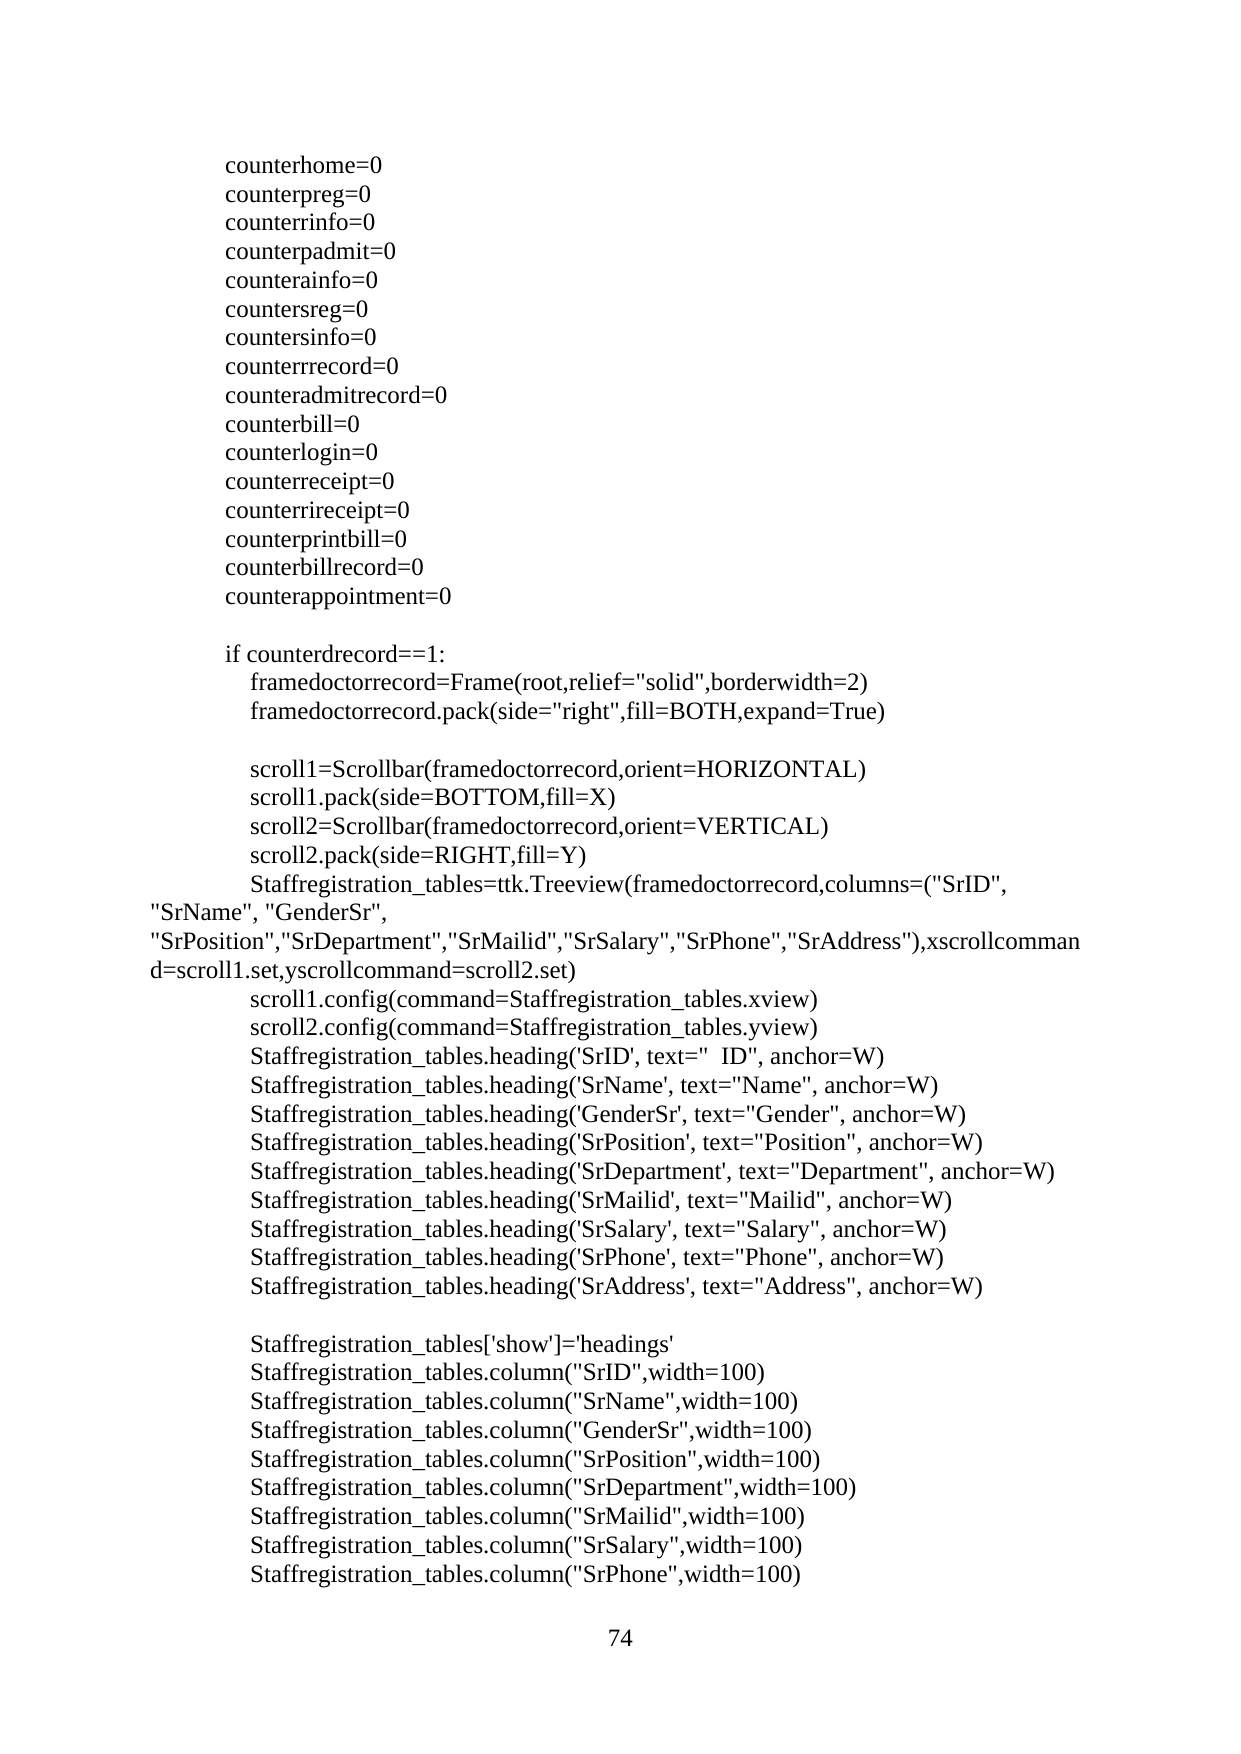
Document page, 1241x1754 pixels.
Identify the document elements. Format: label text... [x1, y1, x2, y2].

text framedoctorrecord=Frame(root,relief="solid",borderwidth=2) [150, 667, 1090, 696]
text counterpreg=0 [150, 179, 1090, 207]
text Staffregistration_tables=ttk.Treeview(framedoctorrecord,columns=("SrID", "SrName", "GenderSr", "SrPosition","SrDepartment","SrMailid","SrSalary","SrPhone","SrAddress"),xscrollcommand=scroll1.set,yscrollcommand=scroll2.set) [150, 869, 1090, 984]
text counterrrecord=0 [150, 351, 1090, 380]
text Staffregistration_tables['show']='headings' [150, 1329, 1090, 1357]
text counterrireceipt=0 [150, 495, 1090, 524]
text counterpadmit=0 [150, 236, 1090, 265]
text Staffregistration_tables.column("SrSalary",width=100) [150, 1530, 1090, 1559]
text if counterdrecord==1: [150, 639, 1090, 667]
text Staffregistration_tables.column("SrDepartment",width=100) [150, 1472, 1090, 1501]
text counterlogin=0 [150, 437, 1090, 466]
text Staffregistration_tables.column("SrName",width=100) [150, 1386, 1090, 1415]
text counterainfo=0 [150, 265, 1090, 294]
text counterhome=0 [150, 150, 1090, 179]
text scroll2=Scrollbar(framedoctorrecord,orient=VERTICAL) [150, 811, 1090, 840]
text counterreceipt=0 [150, 466, 1090, 495]
text scroll2.config(command=Staffregistration_tables.yview) [150, 1012, 1090, 1041]
text scroll2.pack(side=RIGHT,fill=Y) [150, 840, 1090, 869]
text Staffregistration_tables.column("SrID",width=100) [150, 1357, 1090, 1386]
text Staffregistration_tables.heading('SrID', text=" ID", anchor=W) [150, 1041, 1090, 1070]
text Staffregistration_tables.column("SrMailid",width=100) [150, 1501, 1090, 1530]
text counterprintbill=0 [150, 524, 1090, 552]
text Staffregistration_tables.heading('SrPhone', text="Phone", anchor=W) [150, 1242, 1090, 1271]
text Staffregistration_tables.column("SrPhone",width=100) [150, 1559, 1090, 1587]
text Staffregistration_tables.column("SrPosition",width=100) [150, 1444, 1090, 1472]
text counterrinfo=0 [150, 207, 1090, 236]
text scroll1.config(command=Staffregistration_tables.xview) [150, 984, 1090, 1012]
text Staffregistration_tables.heading('SrAddress', text="Address", anchor=W) [150, 1271, 1090, 1300]
text Staffregistration_tables.heading('SrName', text="Name", anchor=W) [150, 1070, 1090, 1099]
text Staffregistration_tables.heading('GenderSr', text="Gender", anchor=W) [150, 1099, 1090, 1127]
text countersinfo=0 [150, 322, 1090, 351]
text Staffregistration_tables.heading('SrMailid', text="Mailid", anchor=W) [150, 1185, 1090, 1214]
text scroll1.pack(side=BOTTOM,fill=X) [150, 782, 1090, 811]
text counteradmitrecord=0 [150, 380, 1090, 409]
text Staffregistration_tables.heading('SrPosition', text="Position", anchor=W) [150, 1127, 1090, 1156]
text Staffregistration_tables.column("GenderSr",width=100) [150, 1415, 1090, 1444]
text counterbillrecord=0 [150, 552, 1090, 581]
text Staffregistration_tables.heading('SrDepartment', text="Department", anchor=W) [150, 1156, 1090, 1185]
text countersreg=0 [150, 294, 1090, 322]
text counterbill=0 [150, 409, 1090, 437]
text framedoctorrecord.pack(side="right",fill=BOTH,expand=True) [150, 696, 1090, 725]
text counterappointment=0 [150, 581, 1090, 610]
text scroll1=Scrollbar(framedoctorrecord,orient=HORIZONTAL) [150, 754, 1090, 782]
text Staffregistration_tables.heading('SrSalary', text="Salary", anchor=W) [150, 1214, 1090, 1242]
